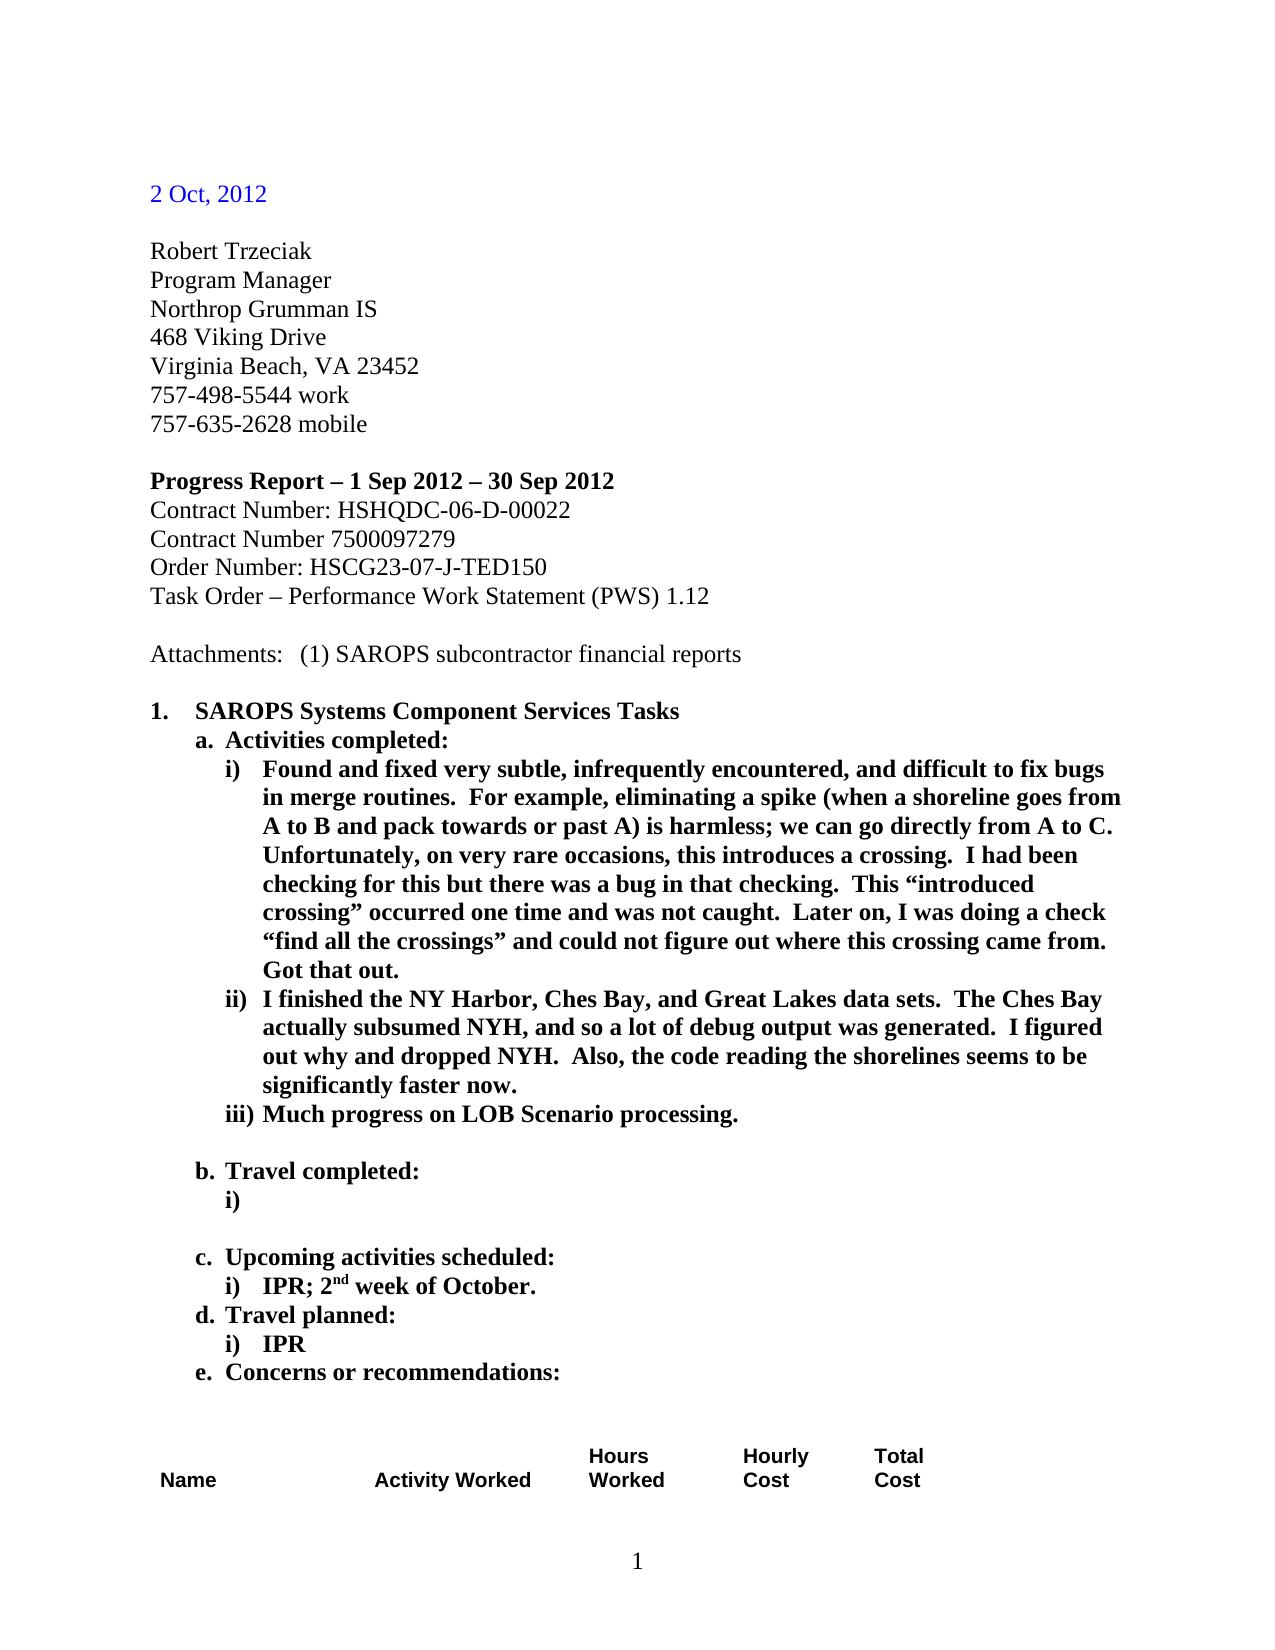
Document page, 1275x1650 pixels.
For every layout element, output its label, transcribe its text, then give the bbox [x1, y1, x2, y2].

list IPR [225, 1329, 1125, 1357]
text Task Order – Performance Work Statement (PWS) 1.12 [150, 581, 1125, 610]
table_header Activity Worked [363, 1444, 577, 1492]
list Travel planned: [195, 1300, 1125, 1329]
list Much progress on LOB Scenario processing. [225, 1099, 1125, 1127]
list IPR; 2nd week of October. [225, 1271, 1125, 1300]
text Contract Number: HSHQDC-06-D-00022 [150, 495, 1125, 524]
text Northrop Grumman IS [150, 294, 1125, 322]
text 468 Viking Drive [150, 322, 1125, 351]
table_header Hourly Cost [732, 1444, 863, 1492]
table_header Total Cost [863, 1444, 986, 1492]
text Order Number: HSCG23-07-J-TED150 [150, 552, 1125, 581]
list Concerns or recommendations: [195, 1357, 1125, 1386]
text 757-635-2628 mobile [150, 409, 1125, 437]
list Activities completed: [195, 725, 1125, 754]
text Contract Number 7500097279 [150, 524, 1125, 552]
text Progress Report – 1 Sep 2012 – 30 Sep 2012 [150, 466, 1125, 495]
text 2 Oct, 2012 [150, 179, 1125, 207]
table_header Hours Worked [578, 1444, 732, 1492]
list Upcoming activities scheduled: [195, 1242, 1125, 1271]
text Attachments: (1) SAROPS subcontractor financial reports [150, 639, 1125, 667]
list Found and fixed very subtle, infrequently encountered, and difficult to fix bugs in merge routines. For example, eliminating a spike (when a shoreline goes from A to B and pack towards or past A) is harmless; we can go directly from A to C. Unfortunately, on very rare occasions, this introduces a crossing. I had been checking for this but there was a bug in that checking. This “introduced crossing” occurred one time and was not caught. Later on, I was doing a check “find all the crossings” and could not figure out where this crossing came from. Got that out. [225, 754, 1125, 984]
list Travel completed: [195, 1156, 1125, 1185]
table_header Name [149, 1444, 363, 1492]
text 757-498-5544 work [150, 380, 1125, 409]
text Robert Trzeciak [150, 236, 1125, 265]
list I finished the NY Harbor, Ches Bay, and Great Lakes data sets. The Ches Bay actually subsumed NYH, and so a lot of debug output was generated. I figured out why and dropped NYH. Also, the code reading the shorelines seems to be significantly faster now. [225, 984, 1125, 1099]
text Virginia Beach, VA 23452 [150, 351, 1125, 380]
text Program Manager [150, 265, 1125, 294]
list SAROPS Systems Component Services Tasks [150, 696, 1125, 725]
